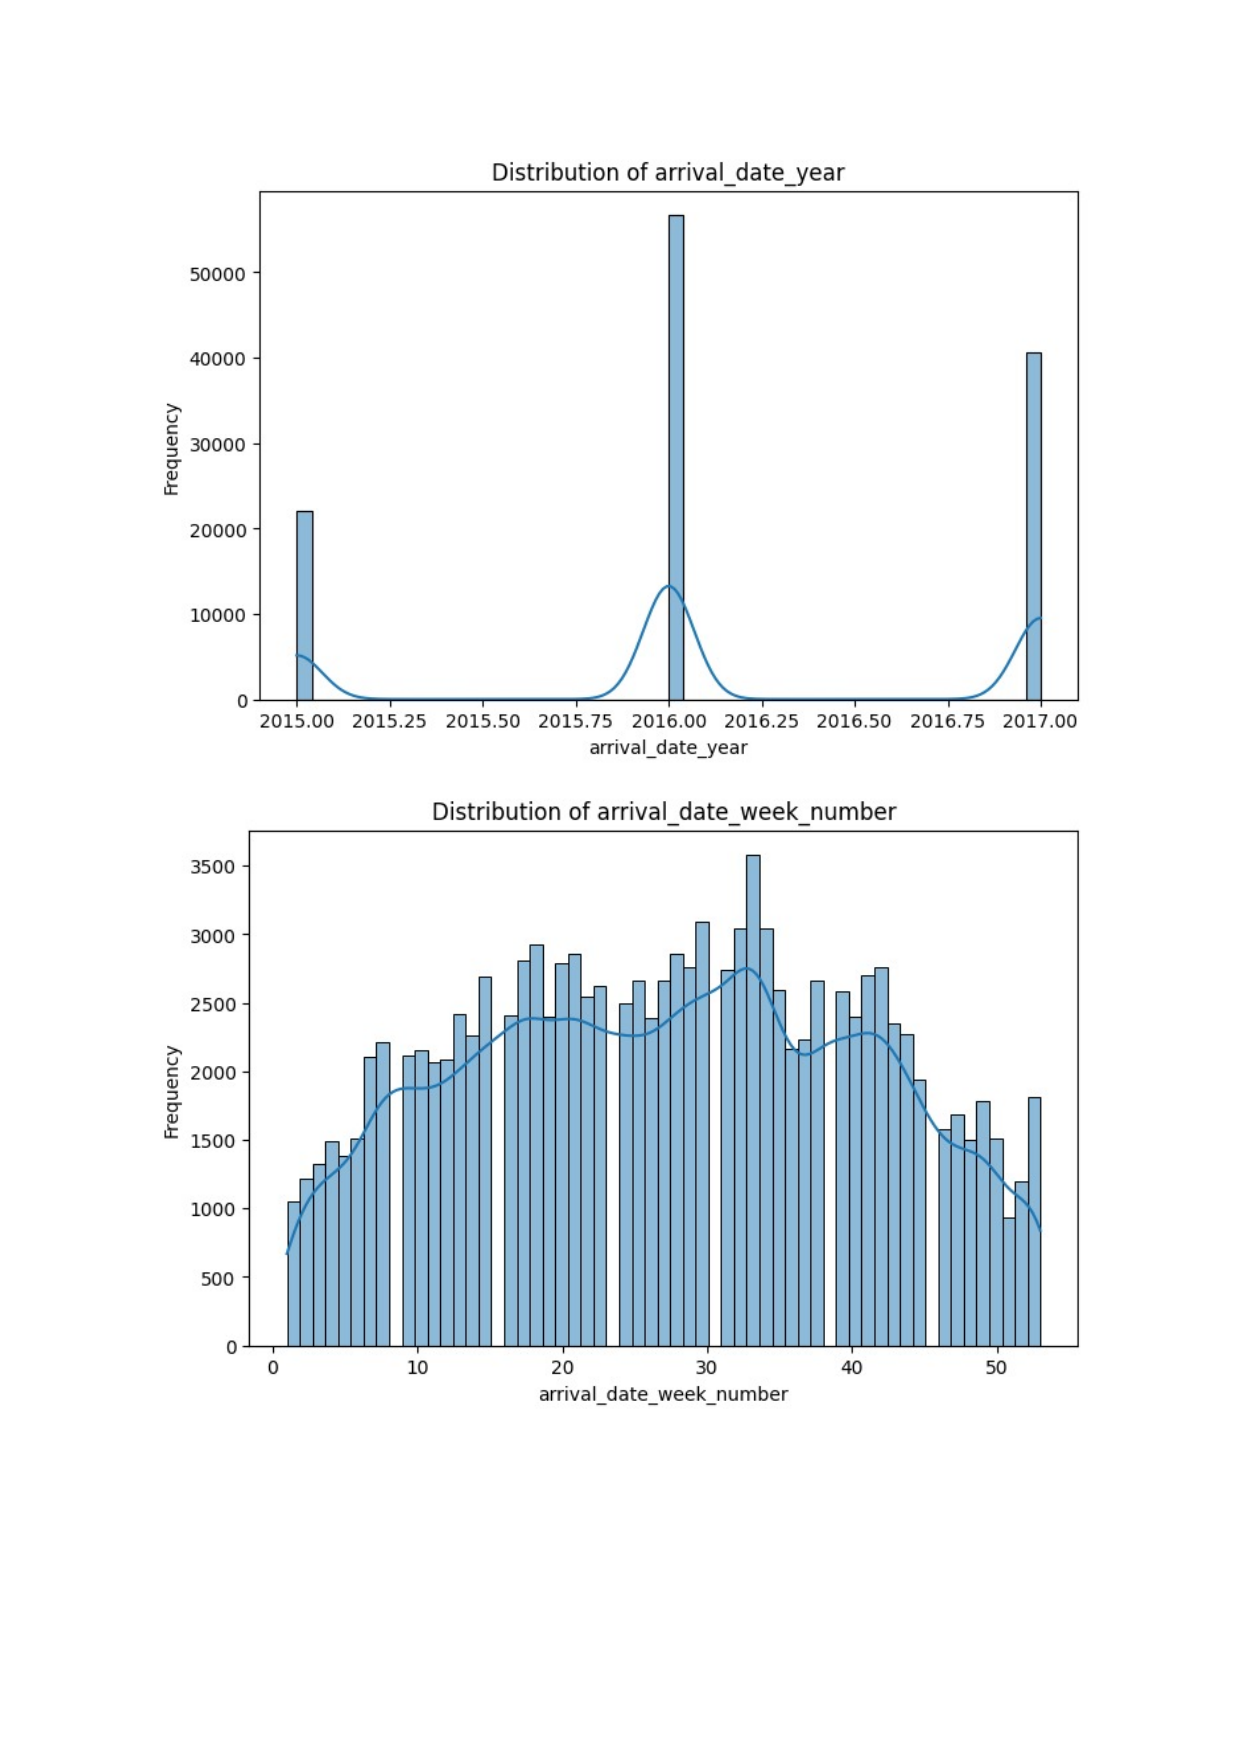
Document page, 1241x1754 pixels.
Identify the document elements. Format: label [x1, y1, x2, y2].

picture [150, 150, 1091, 770]
picture [150, 788, 1091, 1417]
